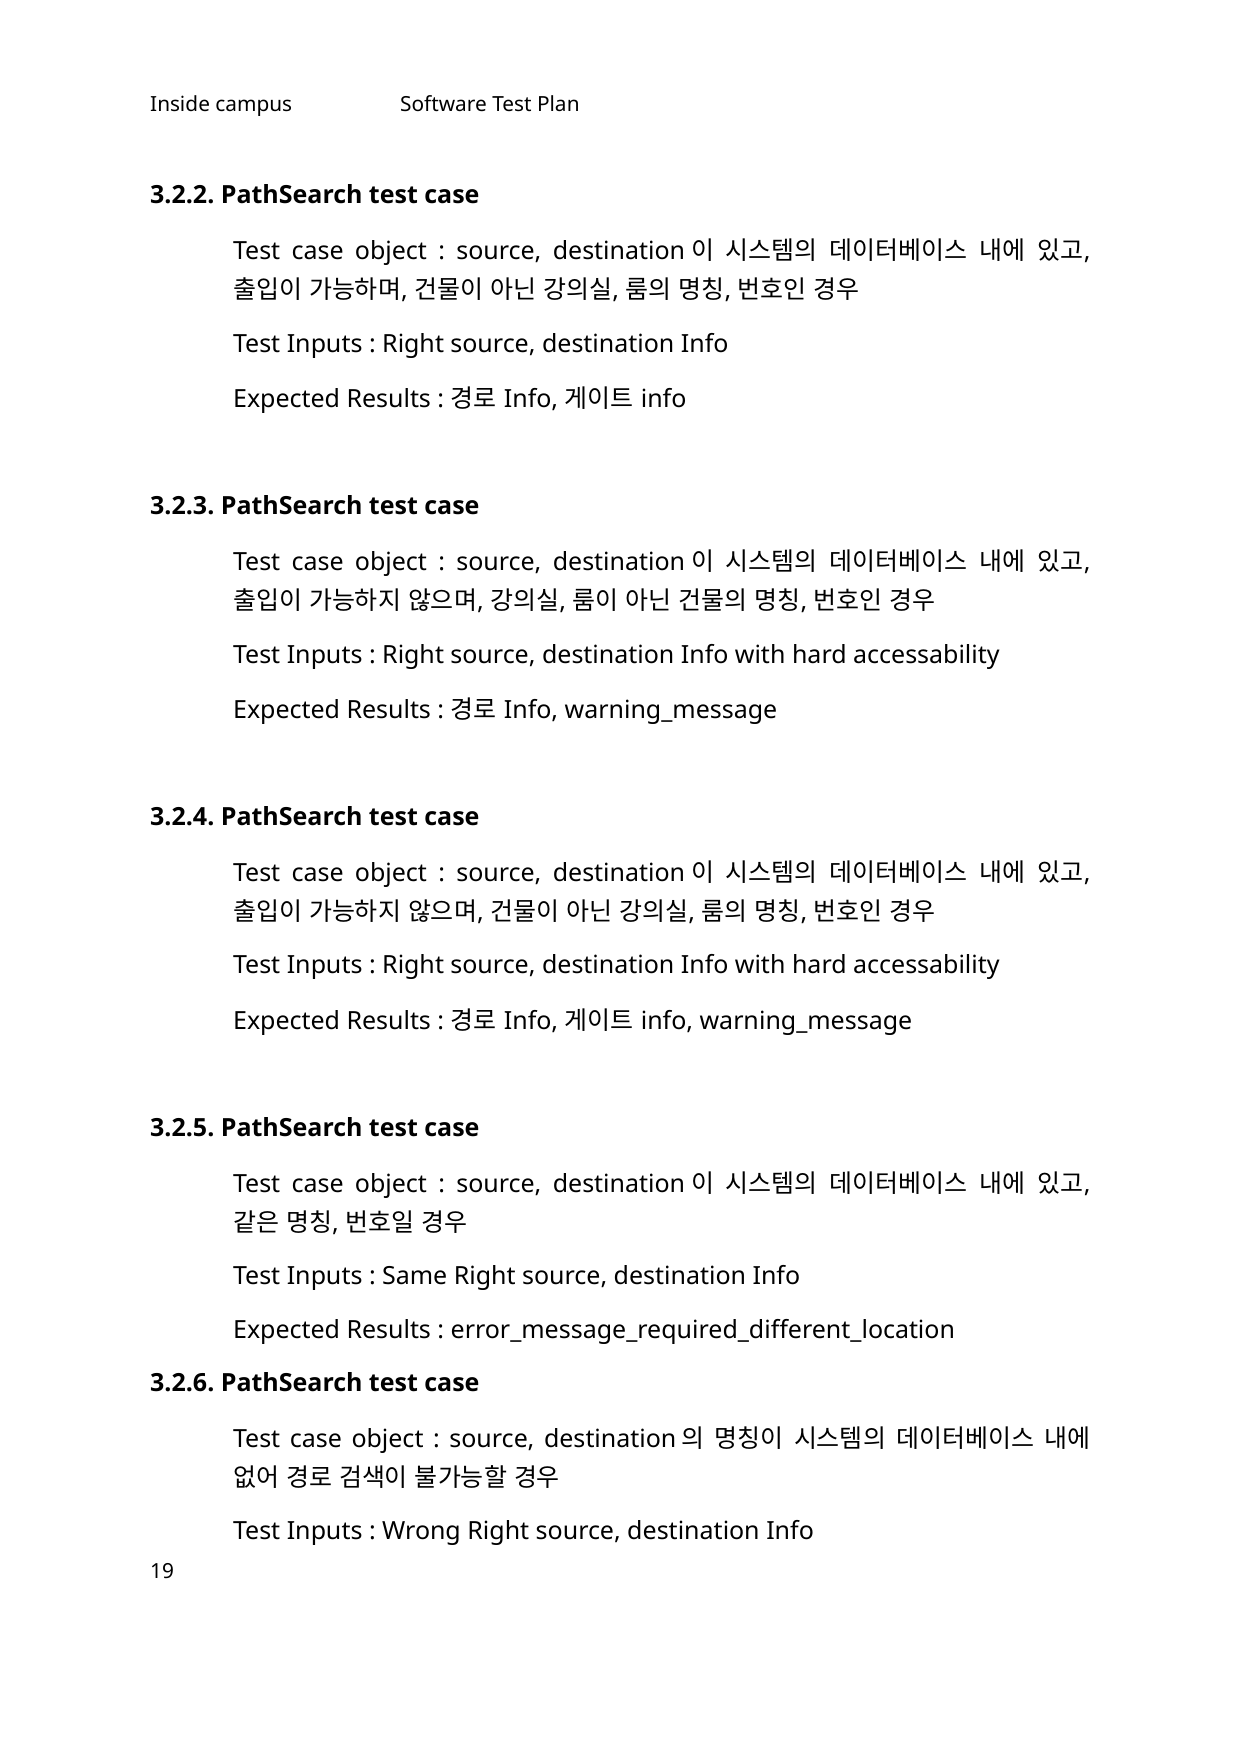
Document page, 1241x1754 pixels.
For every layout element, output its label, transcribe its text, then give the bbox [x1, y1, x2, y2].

text Test Inputs : Right source, destination Info [233, 325, 1090, 359]
text Test case object : source, destination이 시스템의 데이터베이스 내에 있고, 출입이 가능하지 않으며, 강의실, 룸이 아닌 건물의 명칭, 번호인 경우 [233, 541, 1090, 617]
text Test Inputs : Right source, destination Info with hard accessability [233, 636, 1090, 670]
text Test case object : source, destination이 시스템의 데이터베이스 내에 있고, 출입이 가능하며, 건물이 아닌 강의실, 룸의 명칭, 번호인 경우 [233, 231, 1090, 306]
text Test case object : source, destination의 명칭이 시스템의 데이터베이스 내에 없어 경로 검색이 불가능할 경우 [233, 1418, 1090, 1493]
text Expected Results : error_message_required_different_location [233, 1311, 1090, 1345]
text Expected Results : 경로 Info, warning_message [233, 690, 1090, 726]
text Expected Results : 경로 Info, 게이트 info, warning_message [233, 1001, 1090, 1037]
text Test case object : source, destination이 시스템의 데이터베이스 내에 있고, 같은 명칭, 번호일 경우 [233, 1163, 1090, 1238]
text 3.2.6. PathSearch test case [150, 1365, 1090, 1399]
text 3.2.3. PathSearch test case [150, 488, 1090, 522]
text Expected Results : 경로 Info, 게이트 info [233, 379, 1090, 415]
text Test Inputs : Right source, destination Info with hard accessability [233, 947, 1090, 981]
text 3.2.5. PathSearch test case [150, 1110, 1090, 1144]
text 3.2.2. PathSearch test case [150, 177, 1090, 211]
text 3.2.4. PathSearch test case [150, 799, 1090, 833]
text Test case object : source, destination이 시스템의 데이터베이스 내에 있고, 출입이 가능하지 않으며, 건물이 아닌 강의실, 룸의 명칭, 번호인 경우 [233, 852, 1090, 928]
text Test Inputs : Same Right source, destination Info [233, 1258, 1090, 1292]
text Test Inputs : Wrong Right source, destination Info [233, 1513, 1090, 1547]
